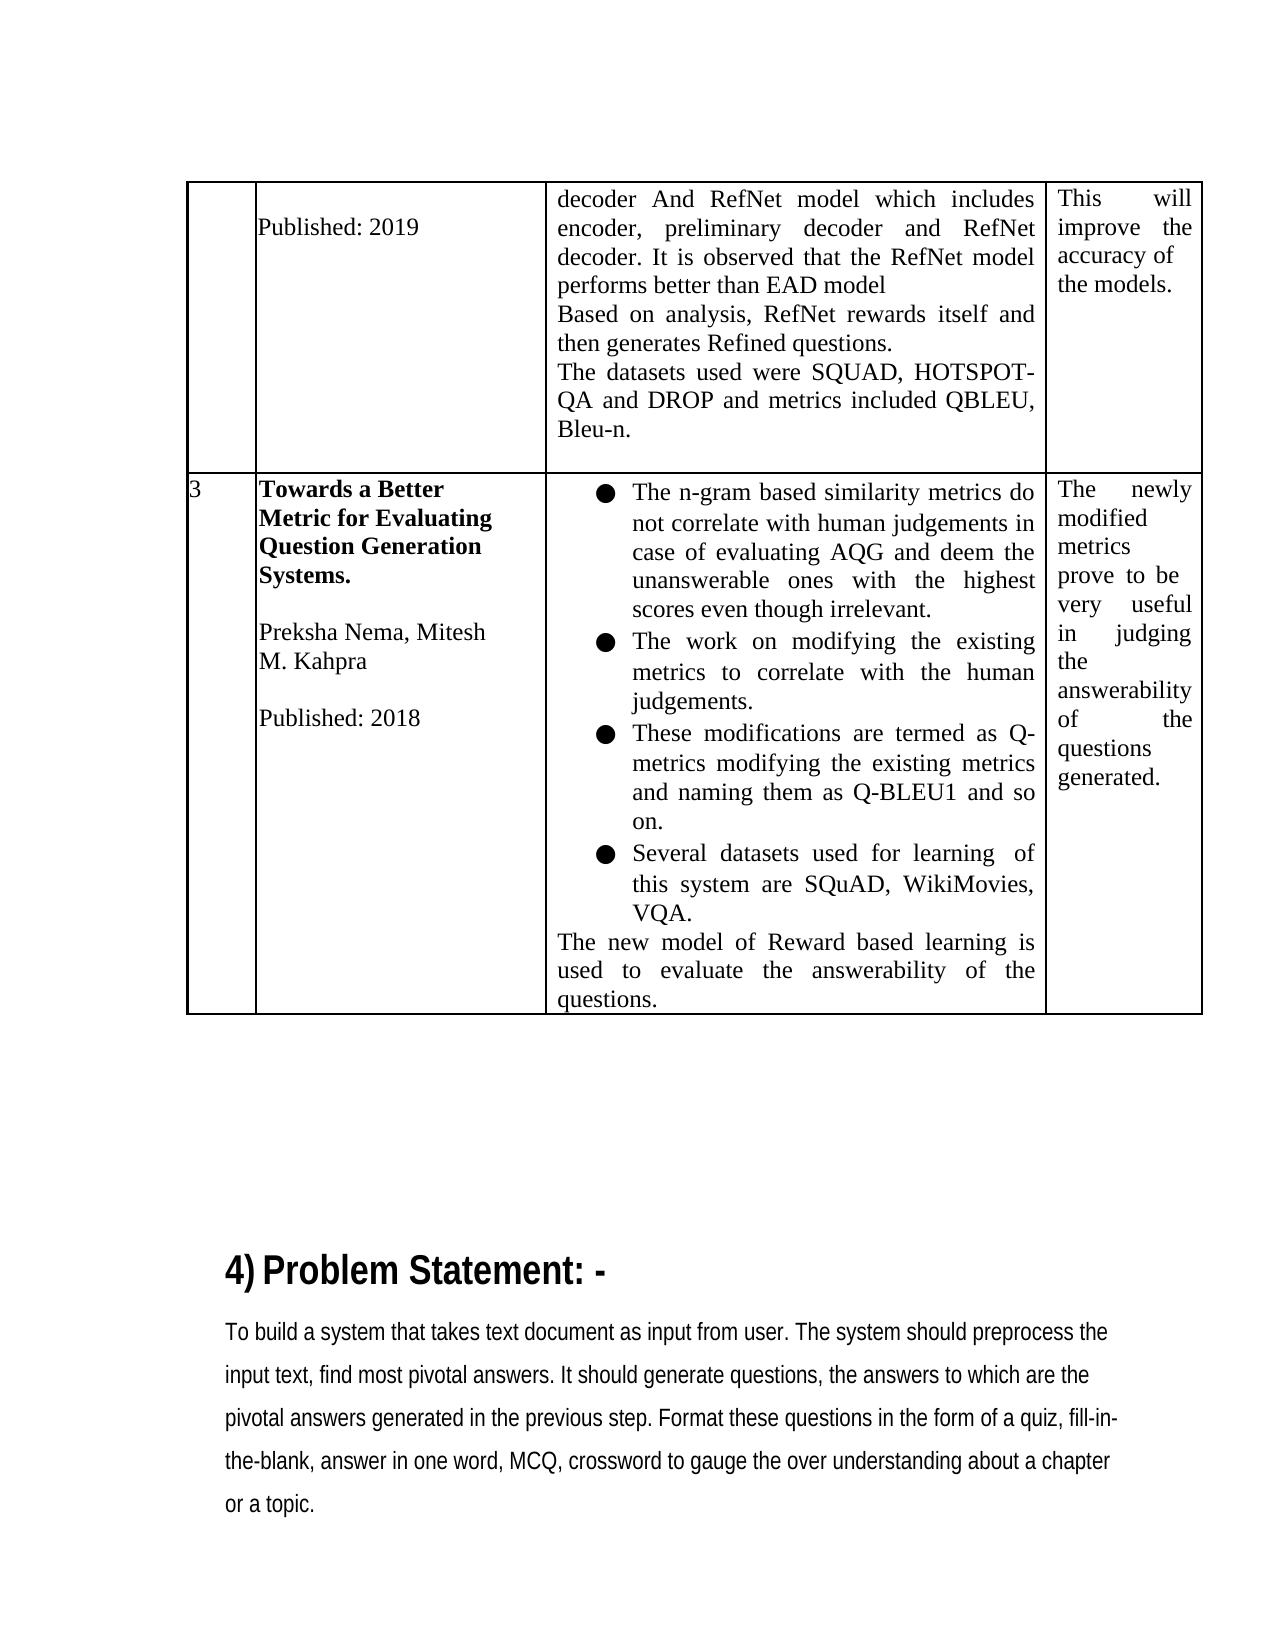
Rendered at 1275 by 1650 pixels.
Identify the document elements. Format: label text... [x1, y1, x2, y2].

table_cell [1047, 183, 1201, 472]
table_cell The newly modified metrics prove to be very useful in judging the answerability of the questions generated. [1047, 474, 1201, 1013]
list Problem Statement: - [225, 1245, 1125, 1293]
text To build a system that takes text document as input from user. The system should preprocess the input text, find most pivotal answers. It should generate questions, the answers to which are the pivotal answers generated in the previous step. Format these questions in the form of a quiz, fill-in-the-blank, answer in one word, MCQ, crossword to gauge the over understanding about a chapter or a topic. [225, 1317, 1125, 1517]
table_cell Towards a Better Metric for Evaluating Question Generation Systems. Preksha Nema, Mitesh M. Kahpra Published: 2018 [257, 474, 545, 1013]
table_cell The n-gram based similarity metrics do not correlate with human judgements in case of evaluating AQG and deem the unanswerable ones with the highest scores even though irrelevant. The work on modifying the existing metrics to correlate with the human judgements. These modifications are termed as Q-metrics modifying the existing metrics and naming them as Q-BLEU1 and so on. Several datasets used for learning of this system are SQuAD, WikiMovies, VQA. The new model of Reward based learning is used to evaluate the answerability of the questions. [547, 474, 1045, 1013]
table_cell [257, 183, 545, 472]
table_cell 3 [189, 474, 255, 1013]
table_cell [547, 183, 1045, 472]
table_cell 2 [189, 183, 255, 472]
